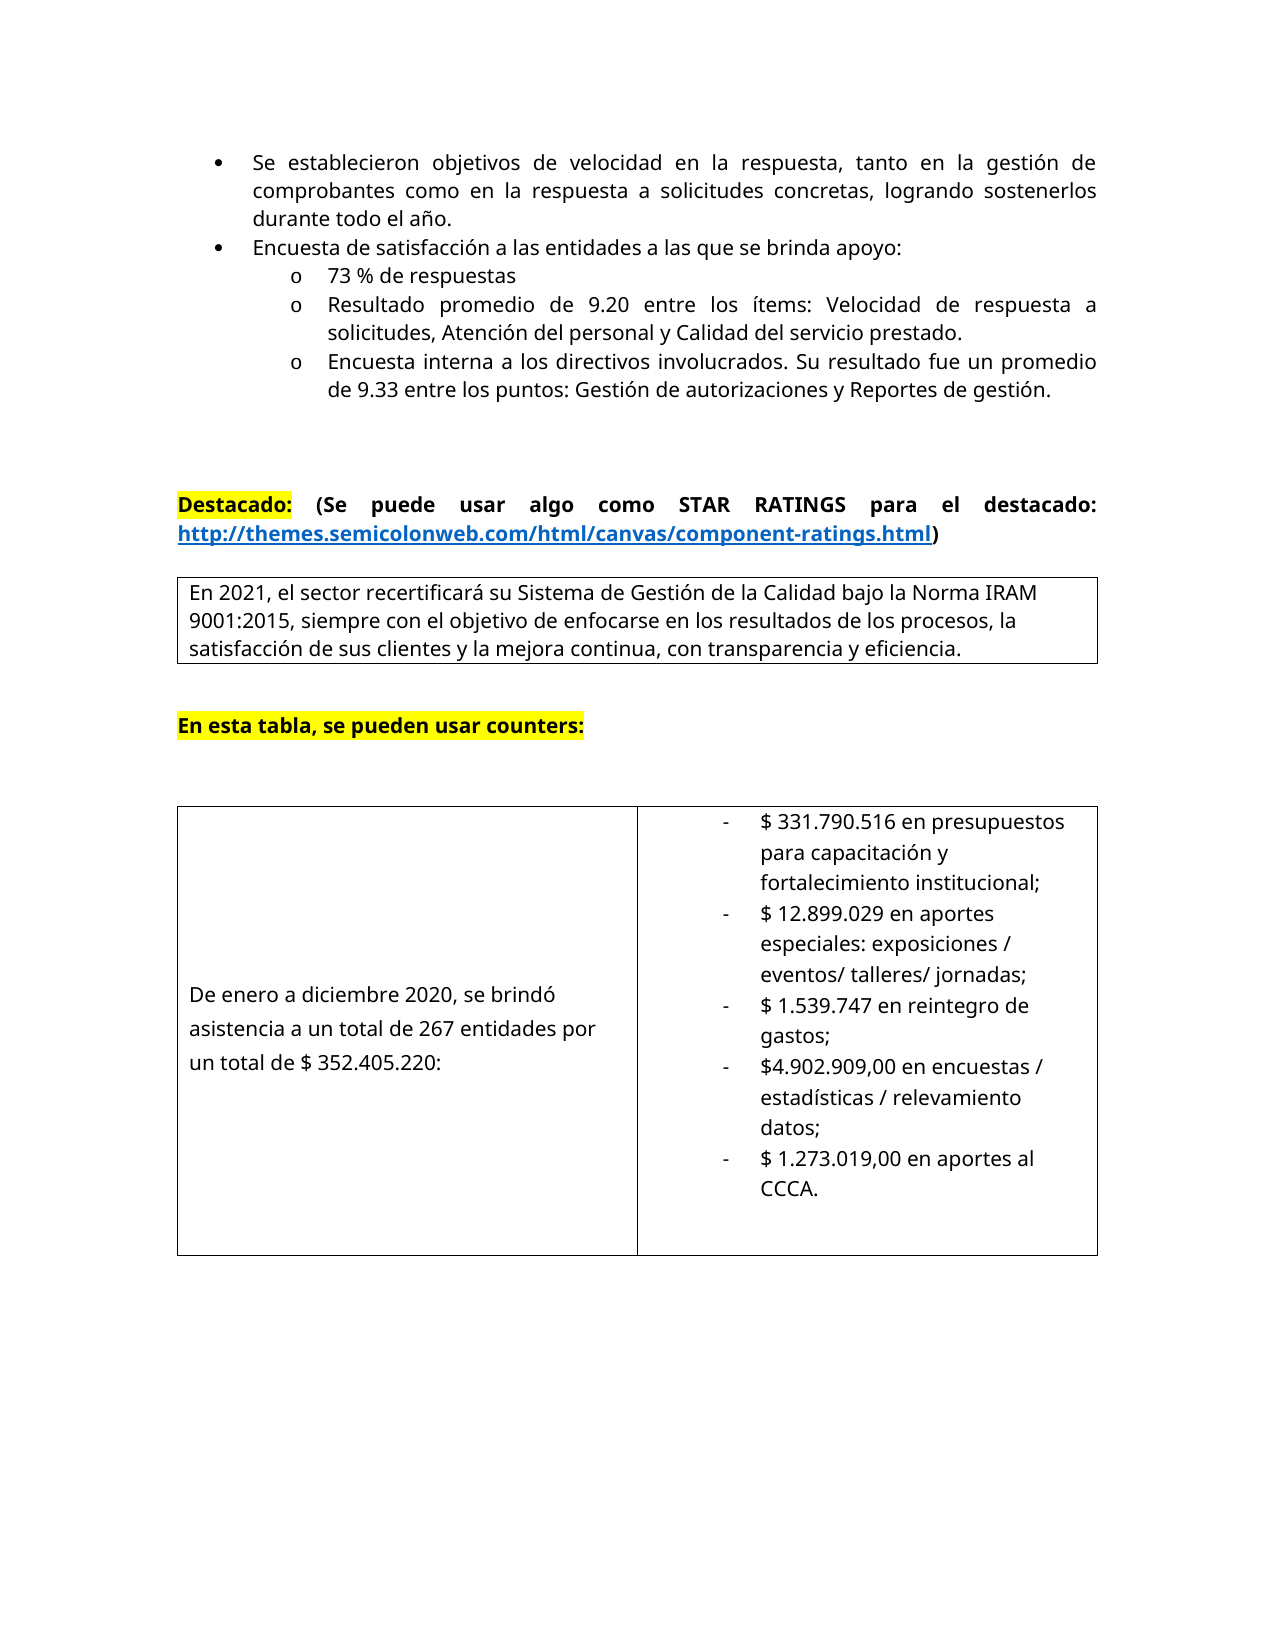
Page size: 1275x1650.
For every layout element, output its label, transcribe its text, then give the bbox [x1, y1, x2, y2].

table_header $ 331.790.516 en presupuestos para capacitación y fortalecimiento institucional; $ 12.899.029 en aportes especiales: exposiciones / eventos/ talleres/ jornadas; $ 1.539.747 en reintegro de gastos; $4.902.909,00 en encuestas / estadísticas / relevamiento datos; $ 1.273.019,00 en aportes al CCCA. [638, 924, 1097, 1372]
text Destacado: (Se puede usar algo como STAR RATINGS para el destacado: http://themes.semicolonweb.com/html/canvas/component-ratings.html) [177, 607, 1098, 664]
text En esta tabla, se pueden usar counters: [584, 828, 1098, 856]
list Se establecieron objetivos de velocidad en la respuesta, tanto en la gestión de comprobantes como en la respuesta a solicitudes concretas, logrando sostenerlos durante todo el año. [215, 148, 1098, 233]
list Resultado promedio de 9.20 entre los ítems: Velocidad de respuesta a solicitudes, Atención del personal y Calidad del servicio prestado. [290, 377, 1098, 434]
list Encuesta interna a los directivos involucrados. Su resultado fue un promedio de 9.33 entre los puntos: Gestión de autorizaciones y Reportes de gestión. [290, 463, 1098, 521]
table_header En 2021, el sector recertificará su Sistema de Gestión de la Calidad bajo la Norma IRAM 9001:2015, siempre con el objetivo de enfocarse en los resultados de los procesos, la satisfacción de sus clientes y la mejora continua, con transparencia y eficiencia. [178, 694, 1097, 780]
list Encuesta de satisfacción a las entidades a las que se brinda apoyo: [215, 262, 1098, 291]
table_header De enero a diciembre 2020, se brindó asistencia a un total de 267 entidades por un total de $ 352.405.220: [178, 924, 637, 1372]
list 73 % de respuestas [290, 320, 1098, 348]
